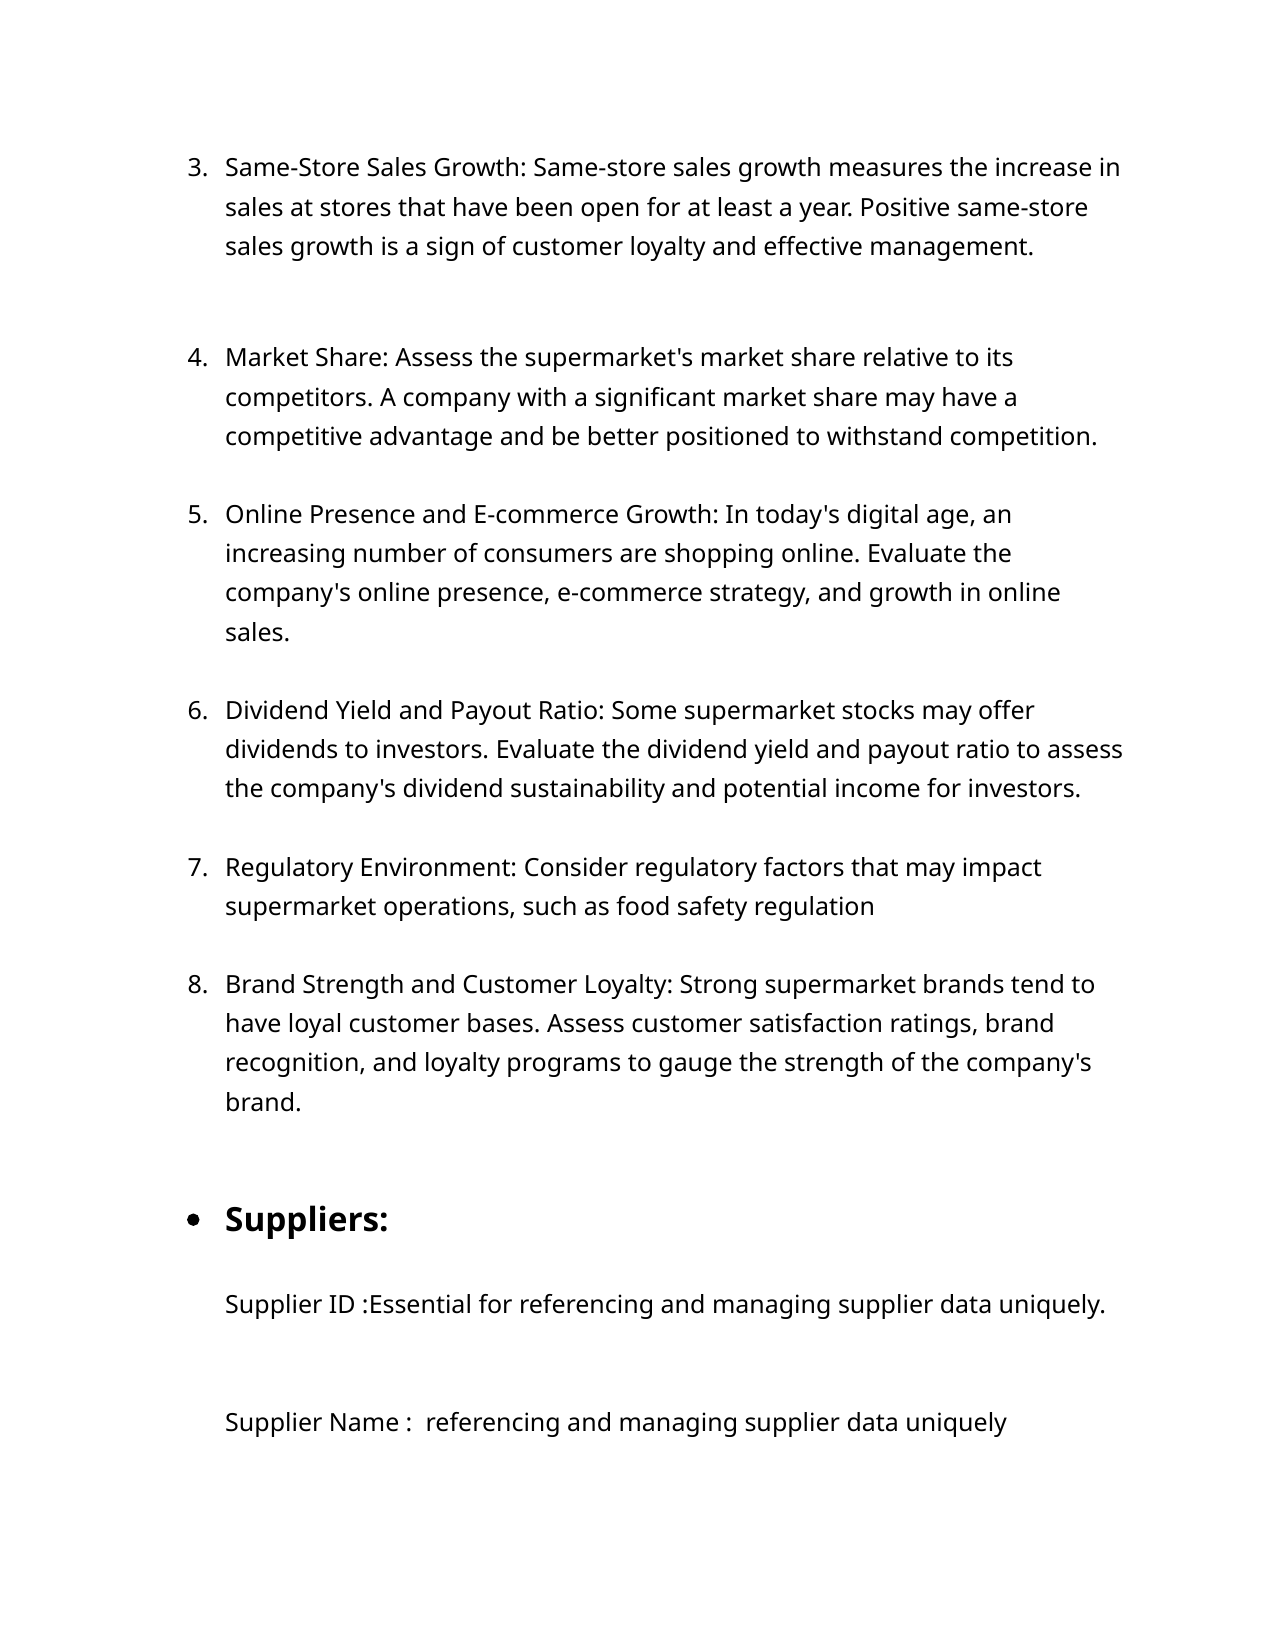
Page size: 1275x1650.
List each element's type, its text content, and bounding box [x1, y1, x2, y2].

list Same-Store Sales Growth: Same-store sales growth measures the increase in sales at stores that have been open for at least a year. Positive same-store sales growth is a sign of customer loyalty and effective management. [187, 150, 1125, 262]
list Online Presence and E-commerce Growth: In today's digital age, an increasing number of consumers are shopping online. Evaluate the company's online presence, e-commerce strategy, and growth in online sales. [187, 497, 1125, 648]
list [225, 1248, 1125, 1478]
list Regulatory Environment: Consider regulatory factors that may impact supermarket operations, such as food safety regulation [187, 849, 1125, 922]
list Market Share: Assess the supermarket's market share relative to its competitors. A company with a significant market share may have a competitive advantage and be better positioned to withstand competition. [187, 340, 1125, 452]
list Dividend Yield and Payout Ratio: Some supermarket stocks may offer dividends to investors. Evaluate the dividend yield and payout ratio to assess the company's dividend sustainability and potential income for investors. [187, 692, 1125, 805]
list Suppliers: [187, 1196, 1125, 1241]
list Brand Strength and Customer Loyalty: Strong supermarket brands tend to have loyal customer bases. Assess customer satisfaction ratings, brand recognition, and loyalty programs to gauge the strength of the company's brand. [187, 967, 1125, 1118]
